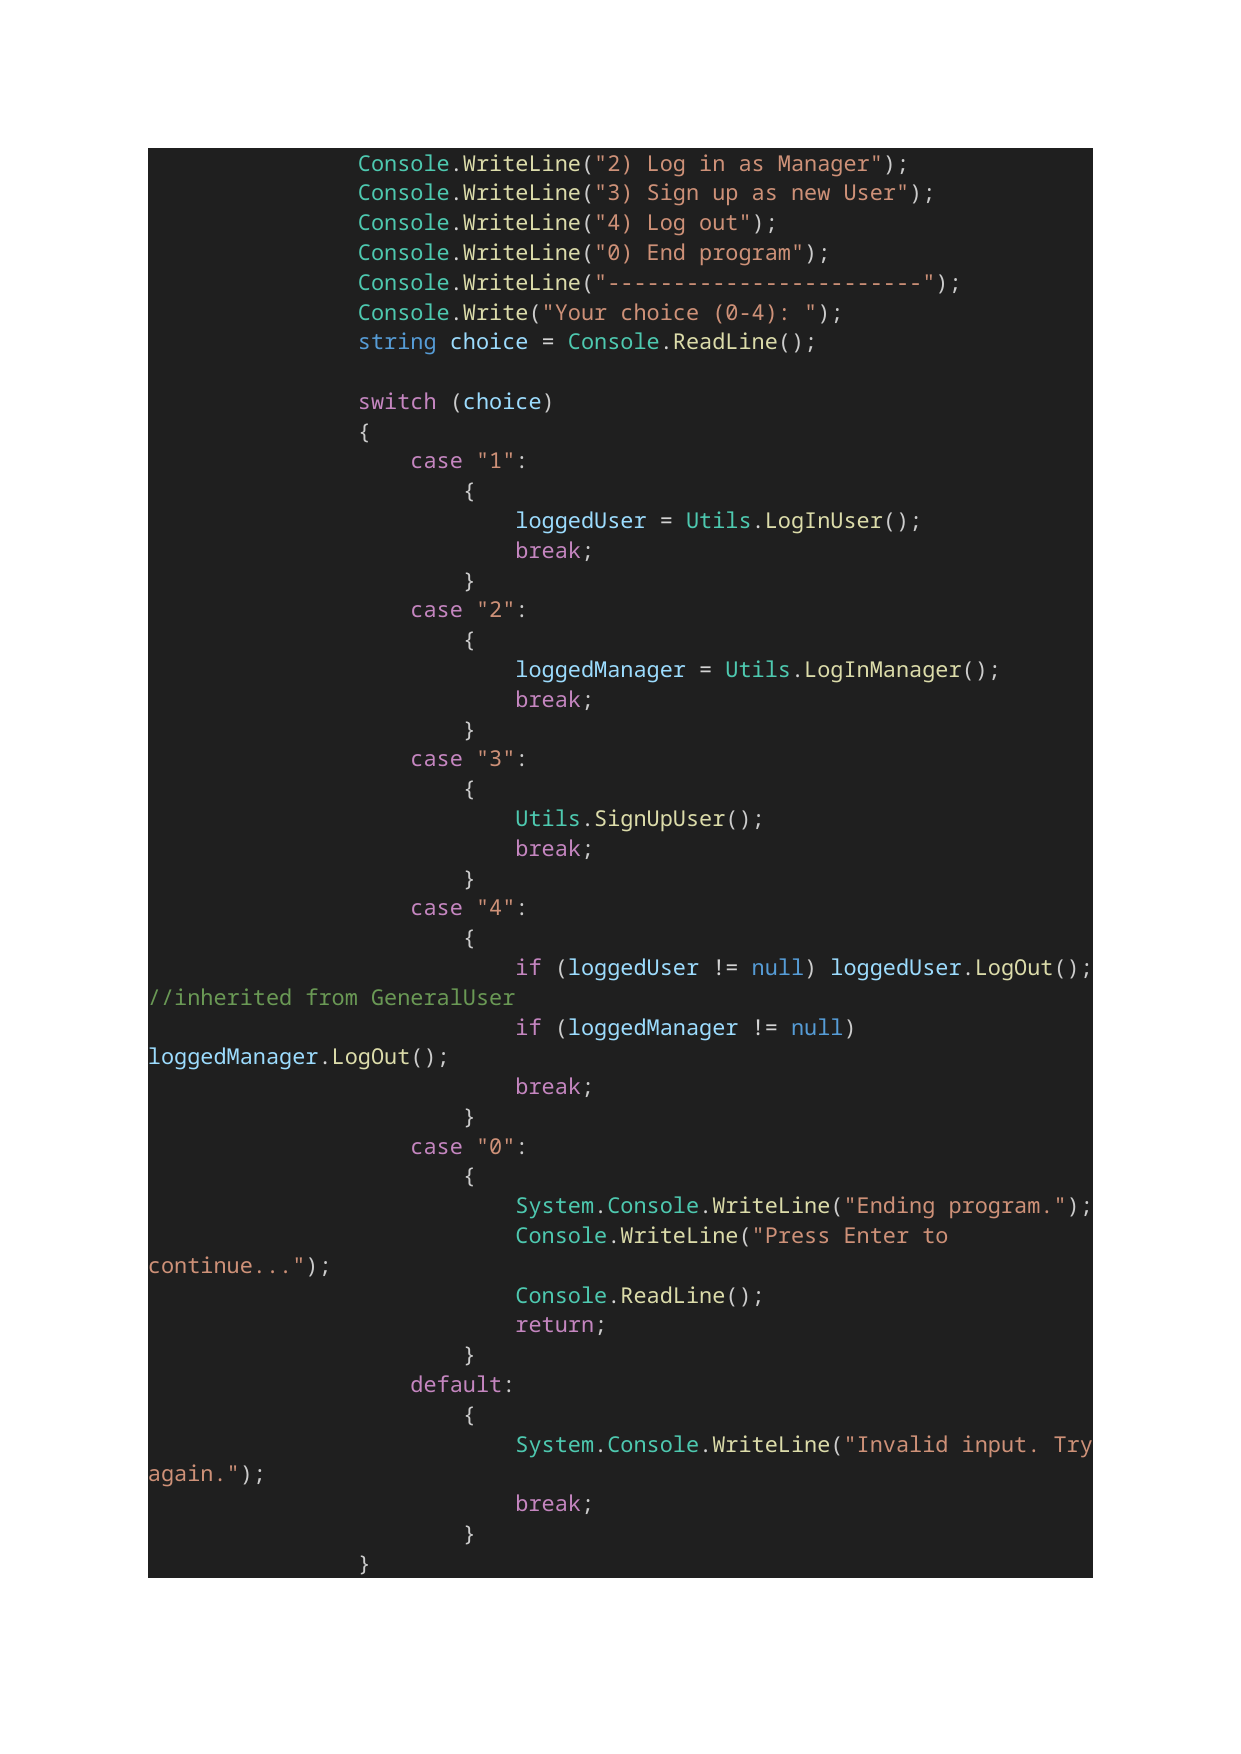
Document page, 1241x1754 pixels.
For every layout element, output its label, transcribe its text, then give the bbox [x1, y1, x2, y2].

text { [148, 773, 1093, 803]
text loggedUser = Utils.LogInUser(); [148, 505, 1093, 535]
text case "1": [148, 446, 1093, 475]
text } [148, 1548, 1093, 1578]
text Console.WriteLine("Press Enter to continue..."); [148, 1220, 1093, 1280]
text } [148, 1339, 1093, 1369]
text switch (choice) [148, 386, 1093, 416]
text } [148, 565, 1093, 594]
text Console.WriteLine("4) Log out"); [148, 207, 1093, 237]
text case "3": [148, 743, 1093, 773]
text Console.WriteLine("3) Sign up as new User"); [148, 177, 1093, 207]
text } [148, 1101, 1093, 1131]
text { [148, 475, 1093, 505]
text { [148, 1399, 1093, 1429]
text Utils.SignUpUser(); [148, 803, 1093, 833]
text break; [148, 535, 1093, 565]
text } [148, 863, 1093, 892]
text loggedManager = Utils.LogInManager(); [148, 654, 1093, 684]
text case "2": [148, 594, 1093, 624]
text string choice = Console.ReadLine(); [148, 326, 1093, 356]
text } [148, 1518, 1093, 1548]
text System.Console.WriteLine("Invalid input. Try again."); [148, 1429, 1093, 1488]
text case "4": [148, 892, 1093, 922]
text System.Console.WriteLine("Ending program."); [148, 1190, 1093, 1220]
text { [148, 416, 1093, 446]
text Console.Write("Your choice (0-4): "); [148, 297, 1093, 326]
text break; [148, 833, 1093, 863]
text break; [148, 1488, 1093, 1518]
text } [148, 714, 1093, 743]
text Console.WriteLine("0) End program"); [148, 237, 1093, 267]
text Console.ReadLine(); [148, 1280, 1093, 1309]
text break; [148, 684, 1093, 714]
text { [148, 1161, 1093, 1190]
text break; [148, 1071, 1093, 1101]
text { [148, 624, 1093, 654]
text { [148, 922, 1093, 952]
text default: [148, 1369, 1093, 1399]
text case "0": [148, 1131, 1093, 1161]
text if (loggedManager != null) loggedManager.LogOut(); [148, 1012, 1093, 1071]
text Console.WriteLine("------------------------"); [148, 267, 1093, 297]
text if (loggedUser != null) loggedUser.LogOut(); //inherited from GeneralUser [148, 952, 1093, 1012]
text return; [148, 1309, 1093, 1339]
text Console.WriteLine("2) Log in as Manager"); [148, 148, 1093, 177]
